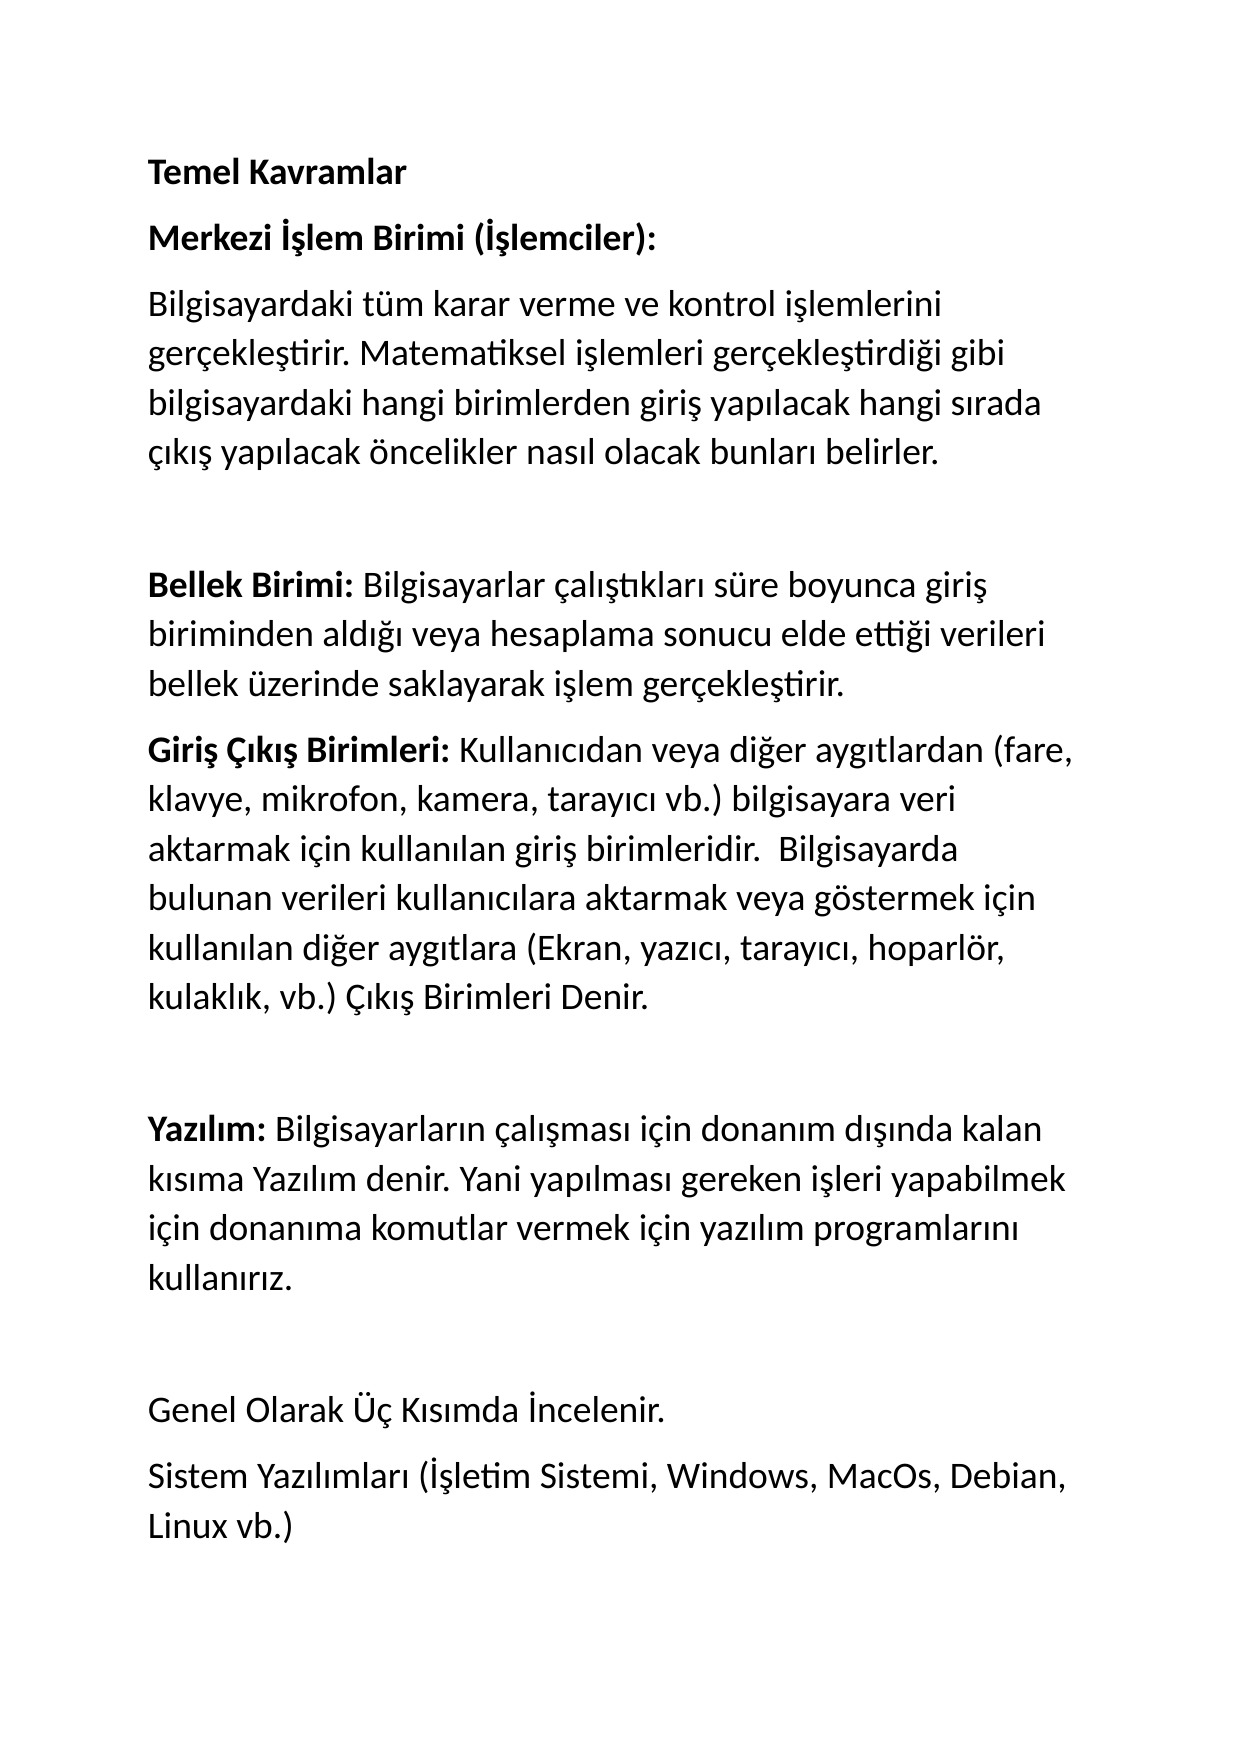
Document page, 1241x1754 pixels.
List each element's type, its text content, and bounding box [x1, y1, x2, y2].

text Bilgisayardaki tüm karar verme ve kontrol işlemlerini gerçekleştirir. Matematiksel işlemleri gerçekleştirdiği gibi bilgisayardaki hangi birimlerden giriş yapılacak hangi sırada çıkış yapılacak öncelikler nasıl olacak bunları belirler. [148, 280, 1093, 474]
text Genel Olarak Üç Kısımda İncelenir. [148, 1386, 1093, 1432]
text Temel Kavramlar [148, 148, 1093, 193]
text Bellek Birimi: Bilgisayarlar çalıştıkları süre boyunca giriş biriminden aldığı veya hesaplama sonucu elde ettiği verileri bellek üzerinde saklayarak işlem gerçekleştirir. [148, 561, 1093, 705]
text Yazılım: Bilgisayarların çalışması için donanım dışında kalan kısıma Yazılım denir. Yani yapılması gereken işleri yapabilmek için donanıma komutlar vermek için yazılım programlarını kullanırız. [148, 1105, 1093, 1300]
text Merkezi İşlem Birimi (İşlemciler): [148, 214, 1093, 259]
text Sistem Yazılımları (İşletim Sistemi, Windows, MacOs, Debian, Linux vb.) [148, 1452, 1093, 1548]
text Giriş Çıkış Birimleri: Kullanıcıdan veya diğer aygıtlardan (fare, klavye, mikrofon, kamera, tarayıcı vb.) bilgisayara veri aktarmak için kullanılan giriş birimleridir. Bilgisayarda bulunan verileri kullanıcılara aktarmak veya göstermek için kullanılan diğer aygıtlara (Ekran, yazıcı, tarayıcı, hoparlör, kulaklık, vb.) Çıkış Birimleri Denir. [148, 726, 1093, 1019]
